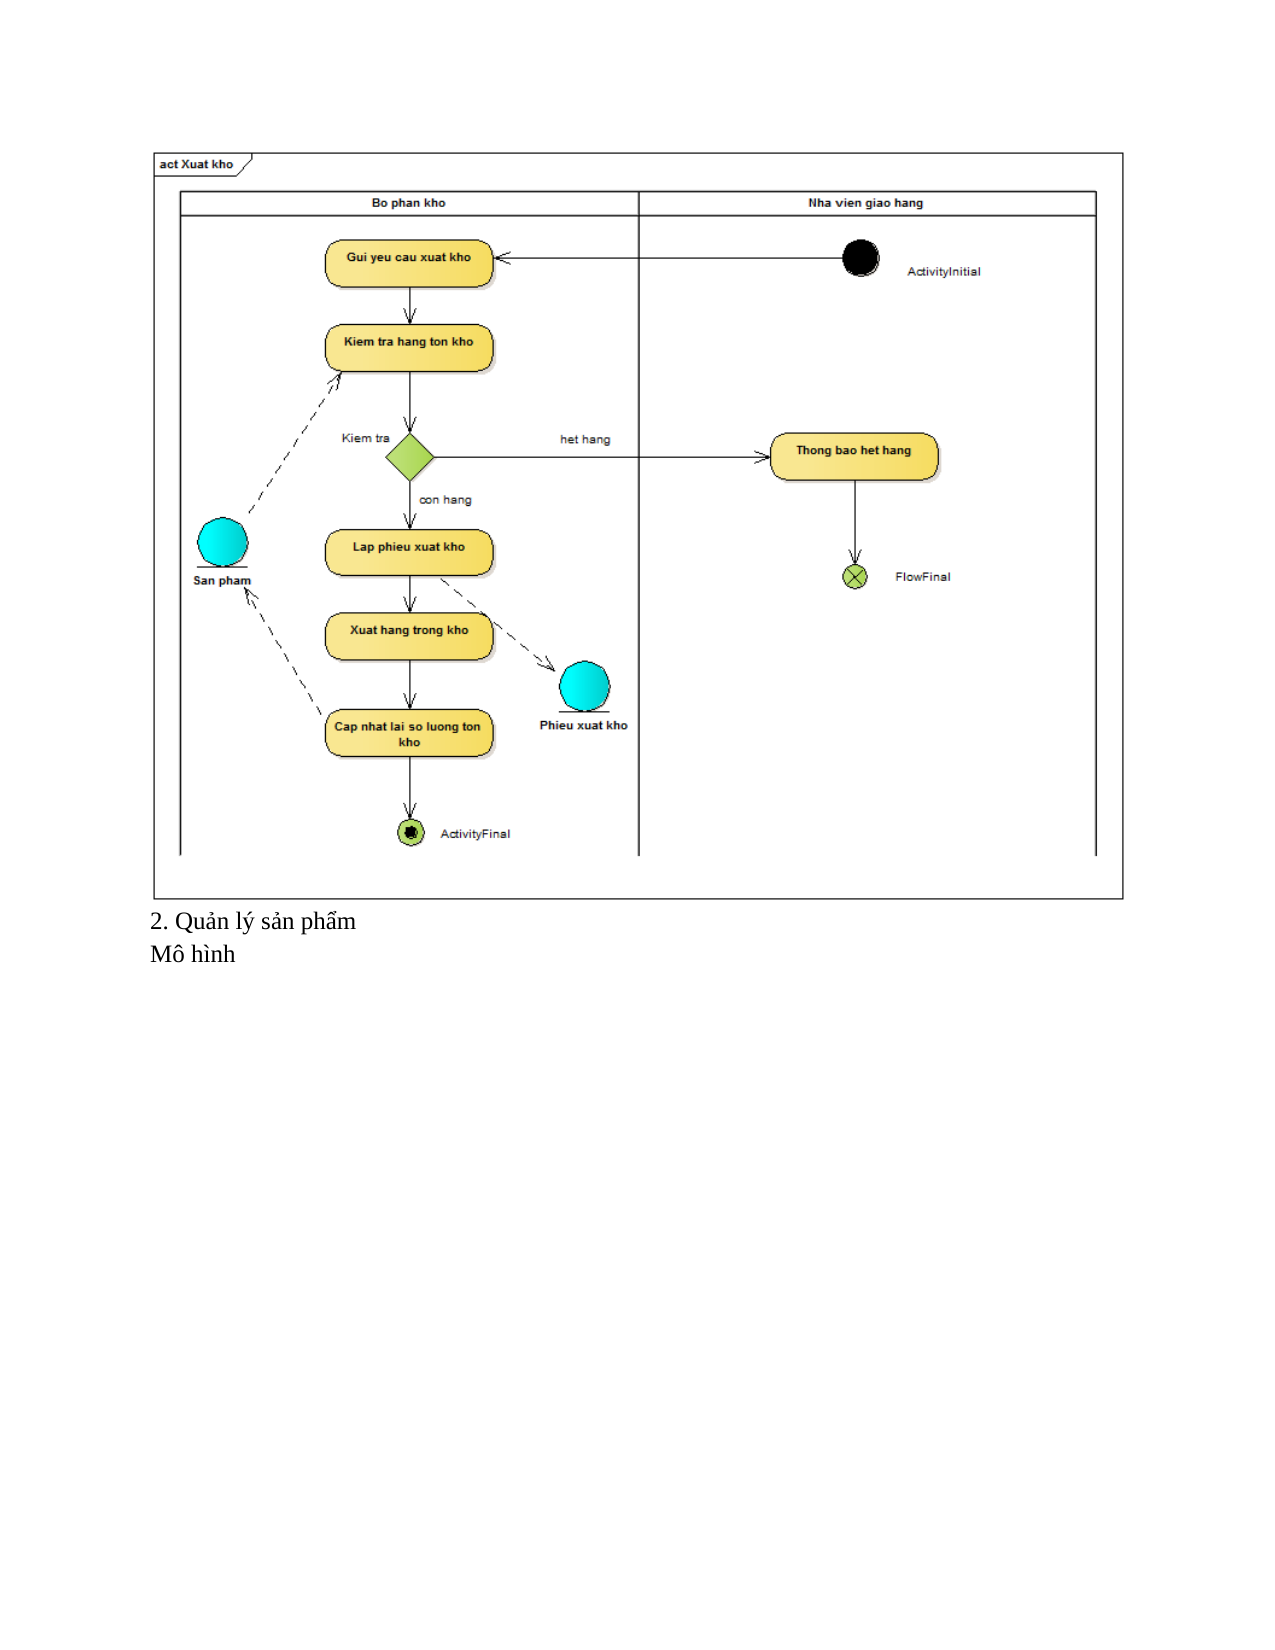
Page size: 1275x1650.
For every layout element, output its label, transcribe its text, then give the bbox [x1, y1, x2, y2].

text 2. Quản lý sản phẩm [150, 906, 1125, 935]
picture [150, 150, 1125, 902]
text Mô hình [150, 939, 1125, 968]
